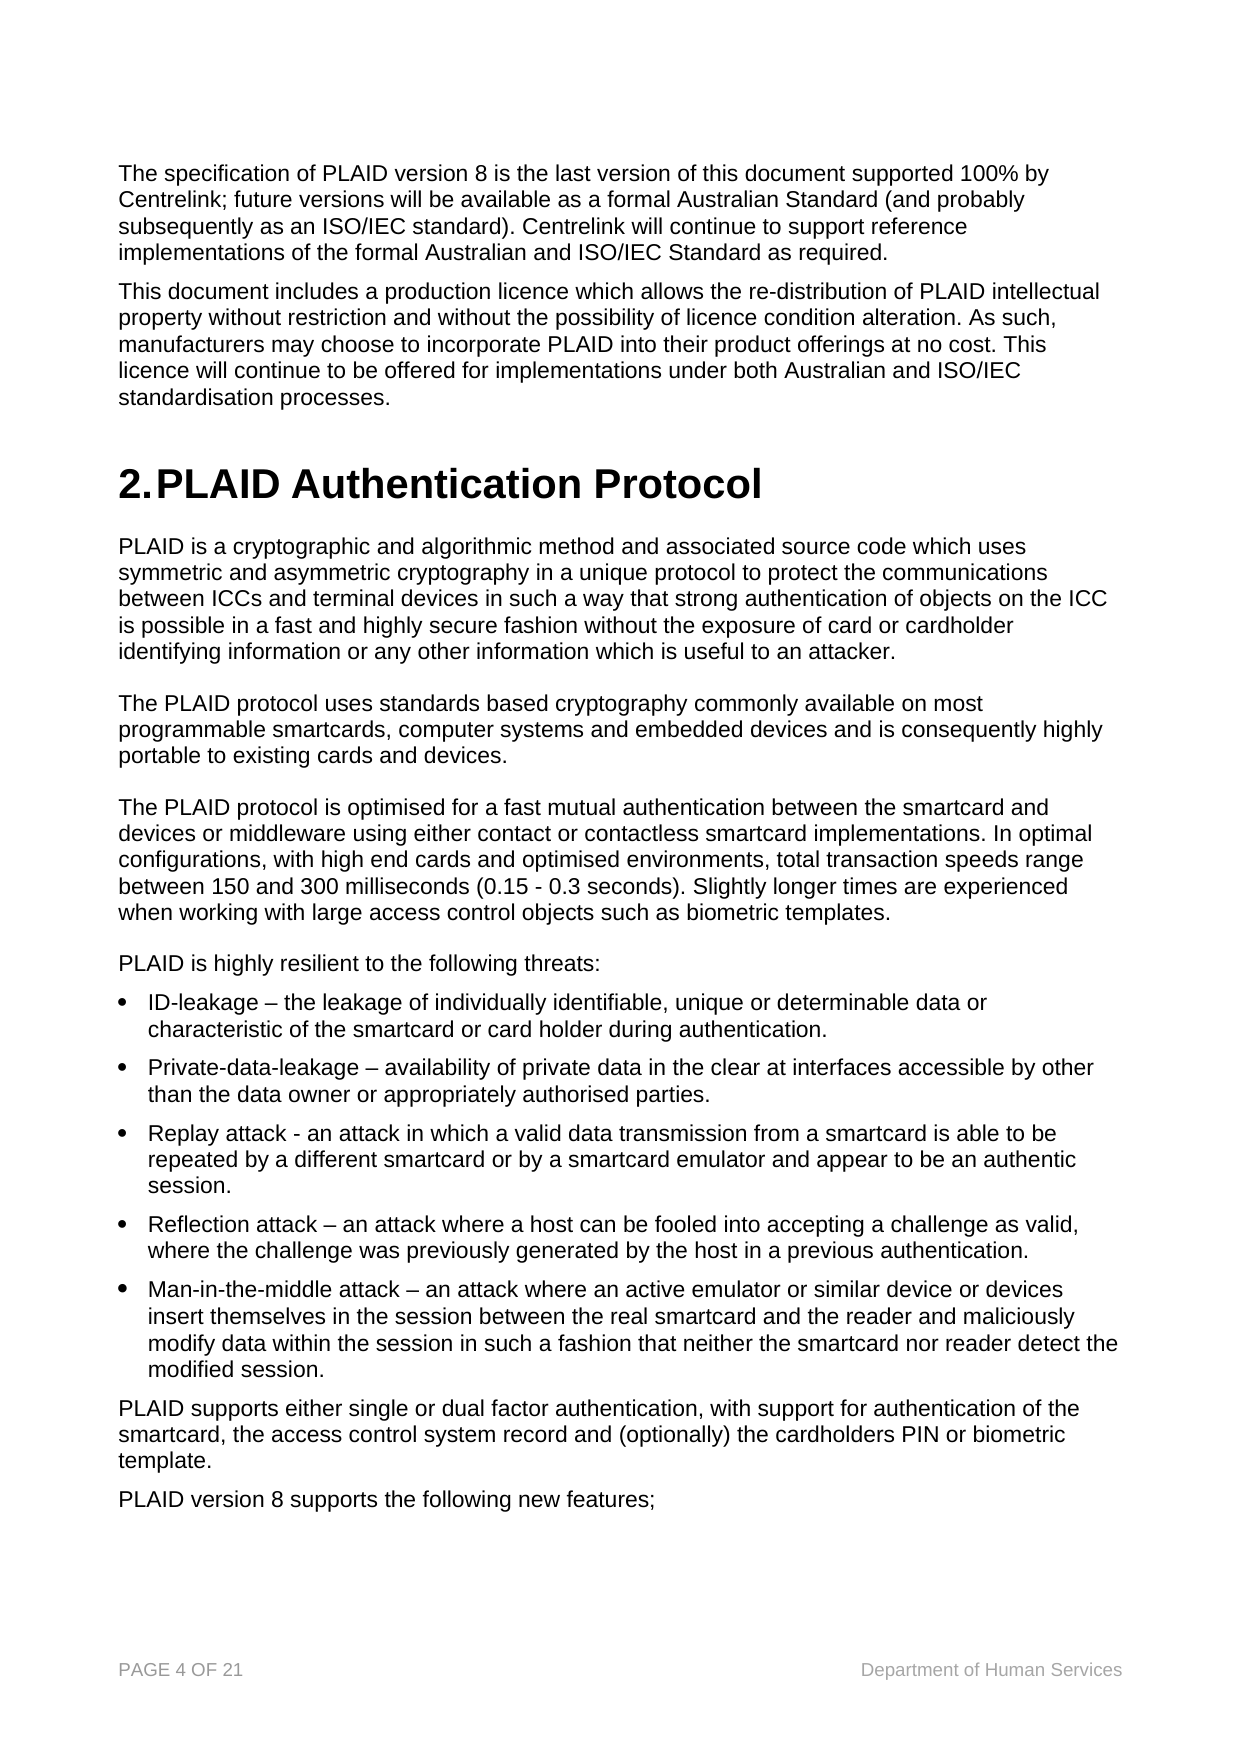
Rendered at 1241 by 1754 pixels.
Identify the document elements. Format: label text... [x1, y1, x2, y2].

text PLAID supports either single or dual factor authentication, with support for authentication of the smartcard, the access control system record and (optionally) the cardholders PIN or biometric template. [118, 1395, 1122, 1474]
text This document includes a production licence which allows the re-distribution of PLAID intellectual property without restriction and without the possibility of licence condition alteration. As such, manufacturers may choose to incorporate PLAID into their product offerings at no cost. This licence will continue to be offered for implementations under both Australian and ISO/IEC standardisation processes. [118, 278, 1122, 410]
text Private-data-leakage – availability of private data in the clear at interfaces accessible by other than the data owner or appropriately authorised parties. [118, 1054, 1122, 1107]
text The PLAID protocol uses standards based cryptography commonly available on most programmable smartcards, computer systems and embedded devices and is consequently highly portable to existing cards and devices. [118, 689, 1122, 768]
text Man-in-the-middle attack – an attack where an active emulator or similar device or devices insert themselves in the session between the real smartcard and the reader and maliciously modify data within the session in such a fashion that neither the smartcard nor reader detect the modified session. [118, 1276, 1122, 1382]
text Replay attack - an attack in which a valid data transmission from a smartcard is able to be repeated by a different smartcard or by a smartcard emulator and appear to be an authentic session. [118, 1119, 1122, 1199]
text PLAID is a cryptographic and algorithmic method and associated source code which uses symmetric and asymmetric cryptography in a unique protocol to protect the communications between ICCs and terminal devices in such a way that strong authentication of objects on the ICC is possible in a fast and highly secure fashion without the exposure of card or cardholder identifying information or any other information which is useful to an attacker. [118, 533, 1122, 664]
text Reflection attack – an attack where a host can be fooled into accepting a challenge as valid, where the challenge was previously generated by the host in a previous authentication. [118, 1211, 1122, 1264]
text PLAID version 8 supports the following new features; [118, 1486, 1122, 1513]
text The PLAID protocol is optimised for a fast mutual authentication between the smartcard and devices or middleware using either contact or contactless smartcard implementations. In optimal configurations, with high end cards and optimised environments, total transaction speeds range between 150 and 300 milliseconds (0.15 - 0.3 seconds). Slightly longer times are experienced when working with large access control objects such as biometric templates. [118, 793, 1122, 925]
subtitle PLAID Authentication Protocol [118, 460, 1122, 508]
text The specification of PLAID version 8 is the last version of this document supported 100% by Centrelink; future versions will be available as a formal Australian Standard (and probably subsequently as an ISO/IEC standard). Centrelink will continue to support reference implementations of the formal Australian and ISO/IEC Standard as required. [118, 160, 1122, 266]
text PLAID is highly resilient to the following threats: [118, 950, 1122, 977]
text ID-leakage – the leakage of individually identifiable, unique or determinable data or characteristic of the smartcard or card holder during authentication. [118, 989, 1122, 1042]
